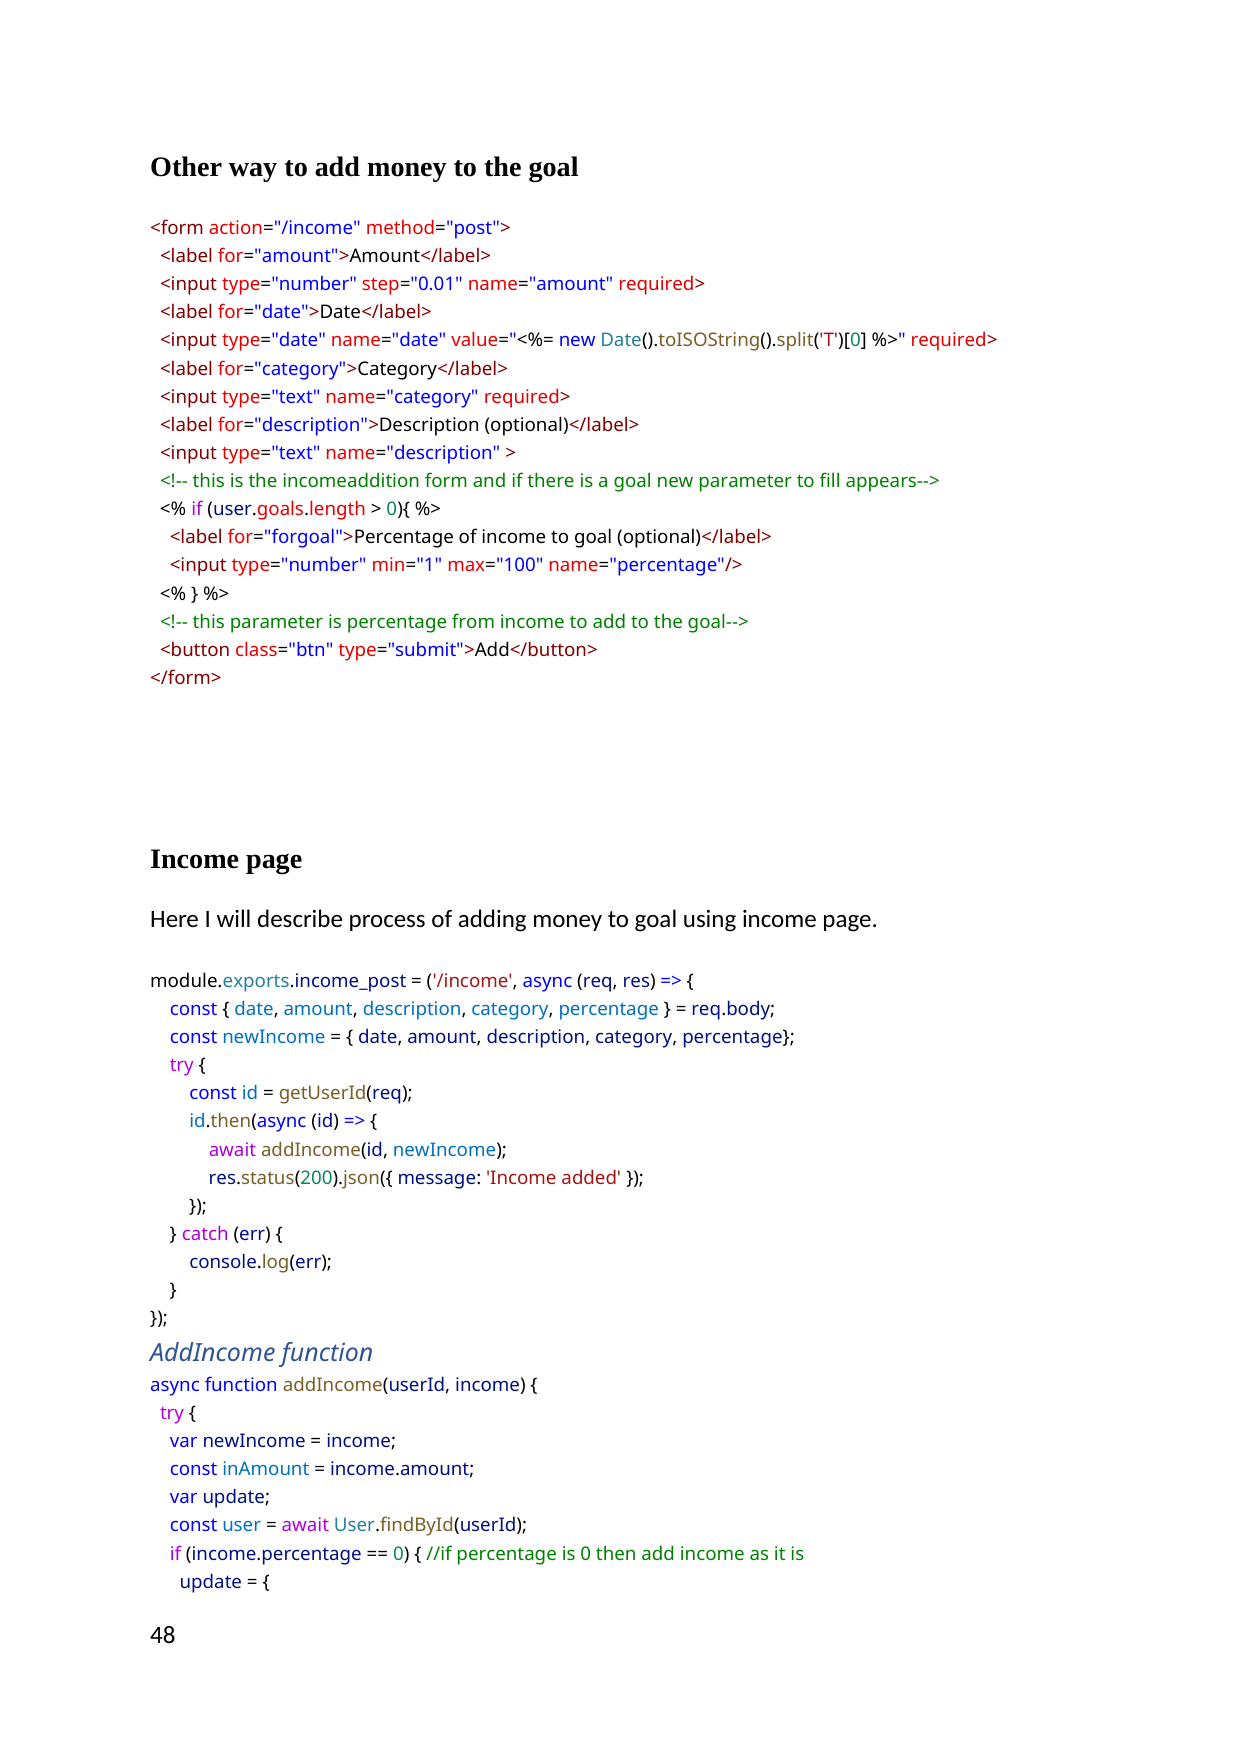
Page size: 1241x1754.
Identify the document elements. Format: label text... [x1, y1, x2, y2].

text const { date, amount, description, category, percentage } = req.body; [150, 993, 1090, 1021]
text <label for="forgoal">Percentage of income to goal (optional)</label> [150, 521, 1090, 549]
subtitle AddIncome function [150, 1334, 1090, 1368]
text console.log(err); [150, 1246, 1090, 1274]
text var update; [150, 1481, 1090, 1509]
text } catch (err) { [150, 1218, 1090, 1246]
text <input type="date" name="date" value="<%= new Date().toISOString().split('T')[0] %>" required> [150, 324, 1090, 352]
text }); [150, 1302, 1090, 1330]
text <!-- this is the incomeaddition form and if there is a goal new parameter to fill appears--> [150, 465, 1090, 493]
text await addIncome(id, newIncome); [150, 1133, 1090, 1161]
text const user = await User.findById(userId); [150, 1509, 1090, 1537]
text <input type="text" name="category" required> [150, 380, 1090, 408]
text try { [150, 1397, 1090, 1425]
text if (income.percentage == 0) { //if percentage is 0 then add income as it is [150, 1537, 1090, 1565]
subtitle Income page [150, 842, 1090, 874]
text }); [150, 1189, 1090, 1218]
text <!-- this parameter is percentage from income to add to the goal--> [150, 605, 1090, 633]
text <label for="date">Date</label> [150, 296, 1090, 324]
text module.exports.income_post = ('/income', async (req, res) => { [150, 964, 1090, 993]
text <label for="description">Description (optional)</label> [150, 408, 1090, 437]
text const newIncome = { date, amount, description, category, percentage}; [150, 1021, 1090, 1049]
text Here I will describe process of adding money to goal using income page. [150, 903, 1090, 934]
text id.then(async (id) => { [150, 1105, 1090, 1133]
text async function addIncome(userId, income) { [150, 1368, 1090, 1397]
text const id = getUserId(req); [150, 1077, 1090, 1105]
text <input type="number" min="1" max="100" name="percentage"/> [150, 549, 1090, 577]
text <% } %> [150, 577, 1090, 605]
text const inAmount = income.amount; [150, 1453, 1090, 1481]
text try { [150, 1049, 1090, 1077]
text <input type="text" name="description" > [150, 437, 1090, 465]
text var newIncome = income; [150, 1425, 1090, 1453]
subtitle Other way to add money to the goal [150, 150, 1090, 182]
text </form> [150, 662, 1090, 690]
text res.status(200).json({ message: 'Income added' }); [150, 1161, 1090, 1189]
text <input type="number" step="0.01" name="amount" required> [150, 268, 1090, 296]
text <label for="category">Category</label> [150, 352, 1090, 380]
text <button class="btn" type="submit">Add</button> [150, 633, 1090, 662]
text <label for="amount">Amount</label> [150, 240, 1090, 268]
text } [150, 1274, 1090, 1302]
text <form action="/income" method="post"> [150, 212, 1090, 240]
text <% if (user.goals.length > 0){ %> [150, 493, 1090, 521]
text update = { [150, 1565, 1090, 1593]
